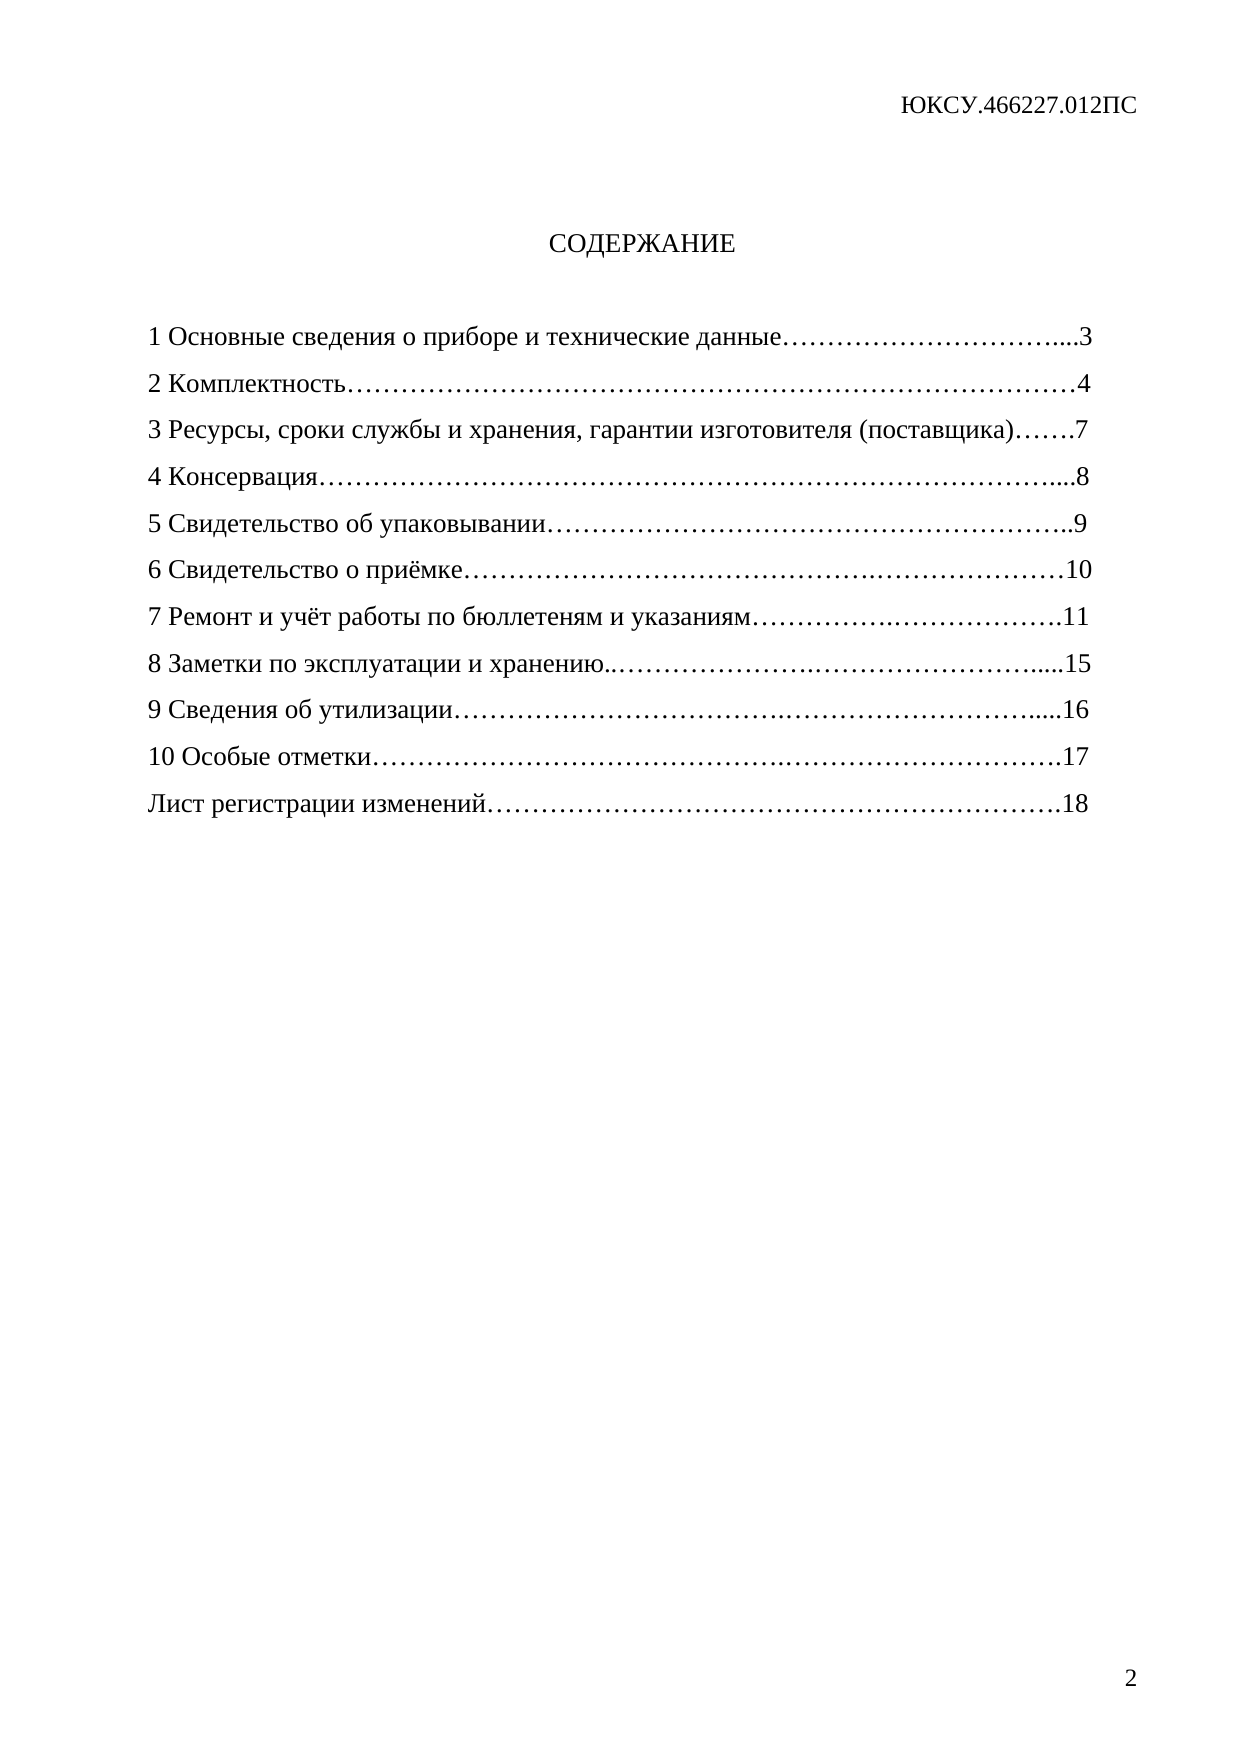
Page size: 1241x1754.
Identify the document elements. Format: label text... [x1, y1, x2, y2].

text Лист регистрации изменений……………………………………………………….18 [148, 787, 1137, 818]
text 4 Консервация………………………………………………………………………....8 [148, 460, 1137, 491]
text 6 Свидетельство о приёмке……………………………………….…………………10 [148, 553, 1137, 584]
text 9 Сведения об утилизации……………………………….……………………….....16 [148, 693, 1137, 724]
text 8 Заметки по эксплуатации и хранению..………………….…………………….....15 [148, 647, 1137, 678]
text 5 Свидетельство об упаковывании…………………………………………………..9 [148, 507, 1137, 538]
text 1 Основные сведения о приборе и технические данные…………………………....3 [148, 320, 1137, 351]
text СОДЕРЖАНИЕ [148, 227, 1137, 258]
text 7 Ремонт и учёт работы по бюллетеням и указаниям…………….……………….11 [148, 600, 1137, 631]
text ЮКСУ.466227.012ПС [148, 90, 1137, 119]
text 2 Комплектность………………………………………………………………………4 [148, 367, 1137, 398]
text 3 Ресурсы, сроки службы и хранения, гарантии изготовителя (поставщика)…….7 [148, 413, 1137, 444]
text 10 Особые отметки……………………………………….………………………….17 [148, 740, 1137, 771]
text 2 [148, 1663, 1137, 1692]
